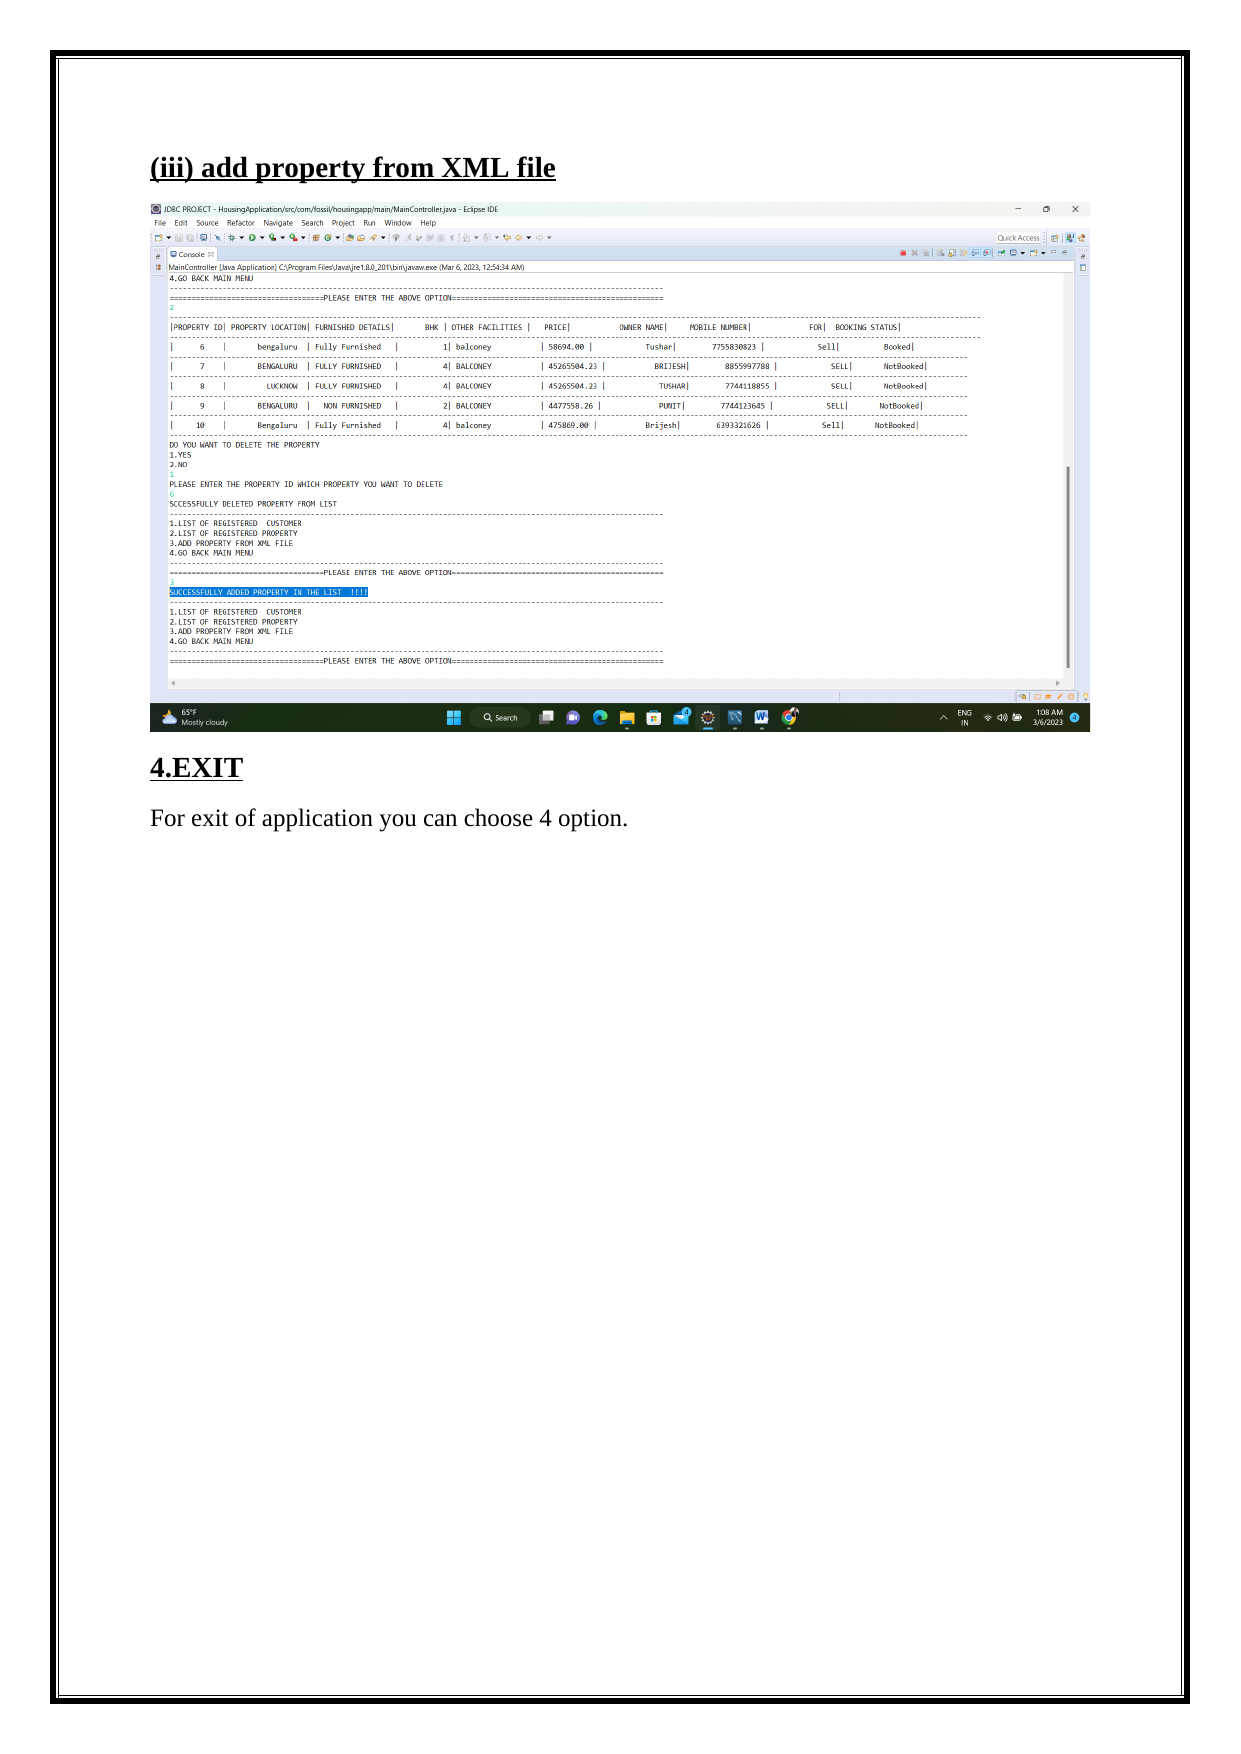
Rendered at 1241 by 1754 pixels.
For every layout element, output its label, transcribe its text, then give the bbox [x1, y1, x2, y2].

picture [150, 202, 1091, 732]
text (iii) add property from XML file [150, 150, 1090, 183]
text For exit of application you can choose 4 option. [150, 803, 1090, 832]
text 4.EXIT [150, 751, 1090, 784]
